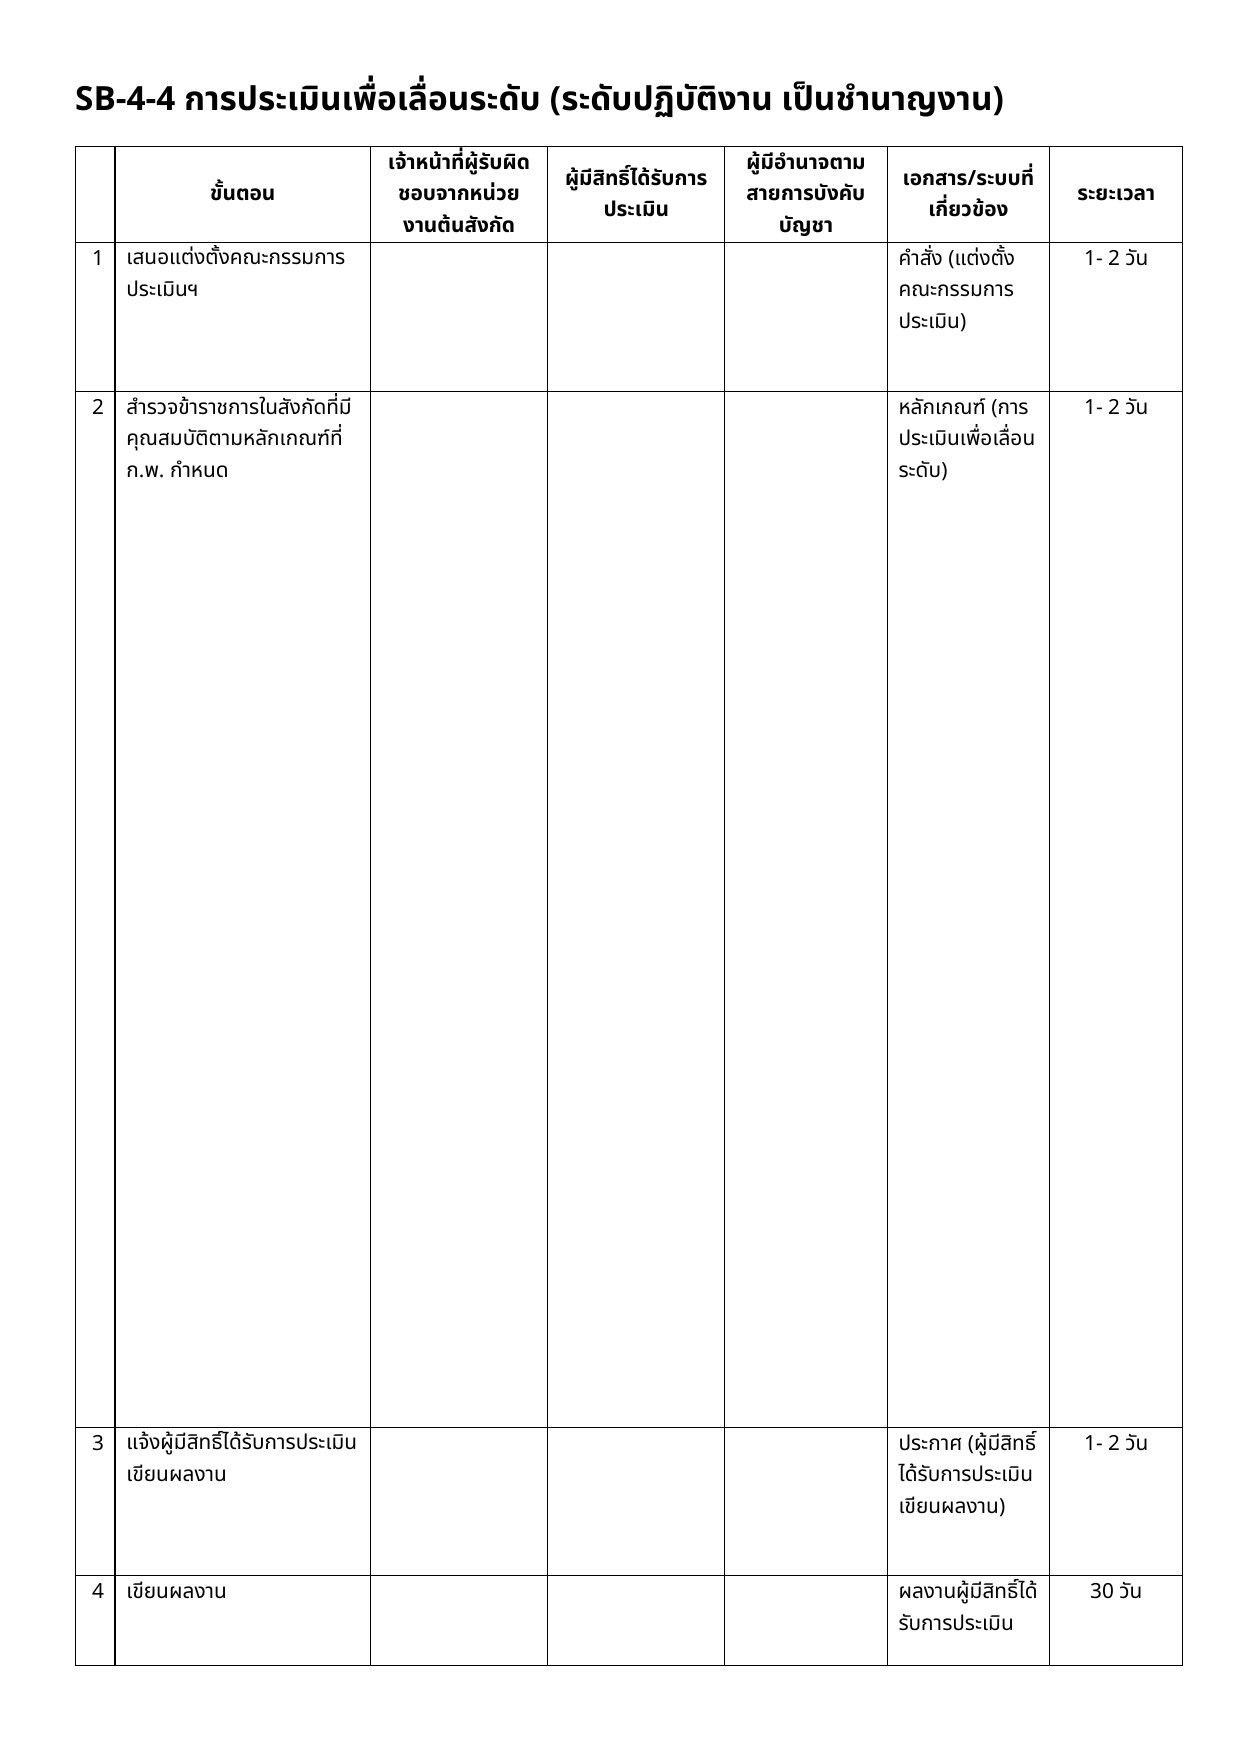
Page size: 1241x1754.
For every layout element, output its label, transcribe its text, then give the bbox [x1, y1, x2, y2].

table_cell เสนอแต่งตั้งคณะกรรมการประเมินฯ [116, 243, 370, 391]
table_cell [725, 1576, 887, 1665]
table_cell 1 [76, 243, 114, 391]
table_cell ประกาศ (ผู้มีสิทธิ์ได้รับการประเมินเขียนผลงาน) [888, 1428, 1049, 1575]
table_header ระยะเวลา [1050, 147, 1182, 242]
table_cell 2 [76, 392, 114, 1427]
table_cell แจ้งผู้มีสิทธิ์ได้รับการประเมินเขียนผลงาน [116, 1428, 370, 1575]
table_cell [725, 392, 887, 1427]
table_header ขั้นตอน [116, 147, 370, 242]
table_header เจ้าหน้าที่ผู้รับผิดชอบจากหน่วยงานต้นสังกัด [371, 147, 547, 242]
table_header ผู้มีสิทธิ์ได้รับการประเมิน [548, 147, 724, 242]
table_cell [548, 1576, 724, 1665]
table_header เอกสาร/ระบบที่เกี่ยวข้อง [888, 147, 1049, 242]
table_cell 4 [76, 1576, 114, 1665]
table_cell [371, 243, 547, 391]
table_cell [888, 1576, 1049, 1665]
table_header [76, 147, 114, 242]
table_cell [371, 1576, 547, 1665]
table_cell [371, 1428, 547, 1575]
table_cell คำสั่ง (แต่งตั้งคณะกรรมการประเมิน) [888, 243, 1049, 391]
table_header ผู้มีอำนาจตามสายการบังคับบัญชา [725, 147, 887, 242]
table_cell [725, 1428, 887, 1575]
table_cell สำรวจข้าราชการในสังกัดที่มีคุณสมบัติตามหลักเกณฑ์ที่ ก.พ. กำหนด [116, 392, 370, 1427]
table_cell 1- 2 วัน [1050, 243, 1182, 391]
table_cell [548, 392, 724, 1427]
table_cell 3 [76, 1428, 114, 1575]
table_cell เขียนผลงาน [116, 1576, 370, 1665]
table_cell [725, 243, 887, 391]
table_cell 1- 2 วัน [1050, 1428, 1182, 1575]
table_cell 1- 2 วัน [1050, 392, 1182, 1427]
table_cell [548, 243, 724, 391]
subtitle SB-4-4 การประเมินเพื่อเลื่อนระดับ (ระดับปฏิบัติงาน เป็นชำนาญงาน) [75, 75, 1165, 126]
table_cell [548, 1428, 724, 1575]
table_cell 30 วัน [1050, 1576, 1182, 1665]
table_cell หลักเกณฑ์ (การประเมินเพื่อเลื่อนระดับ) [888, 392, 1049, 1427]
table_cell [371, 392, 547, 1427]
